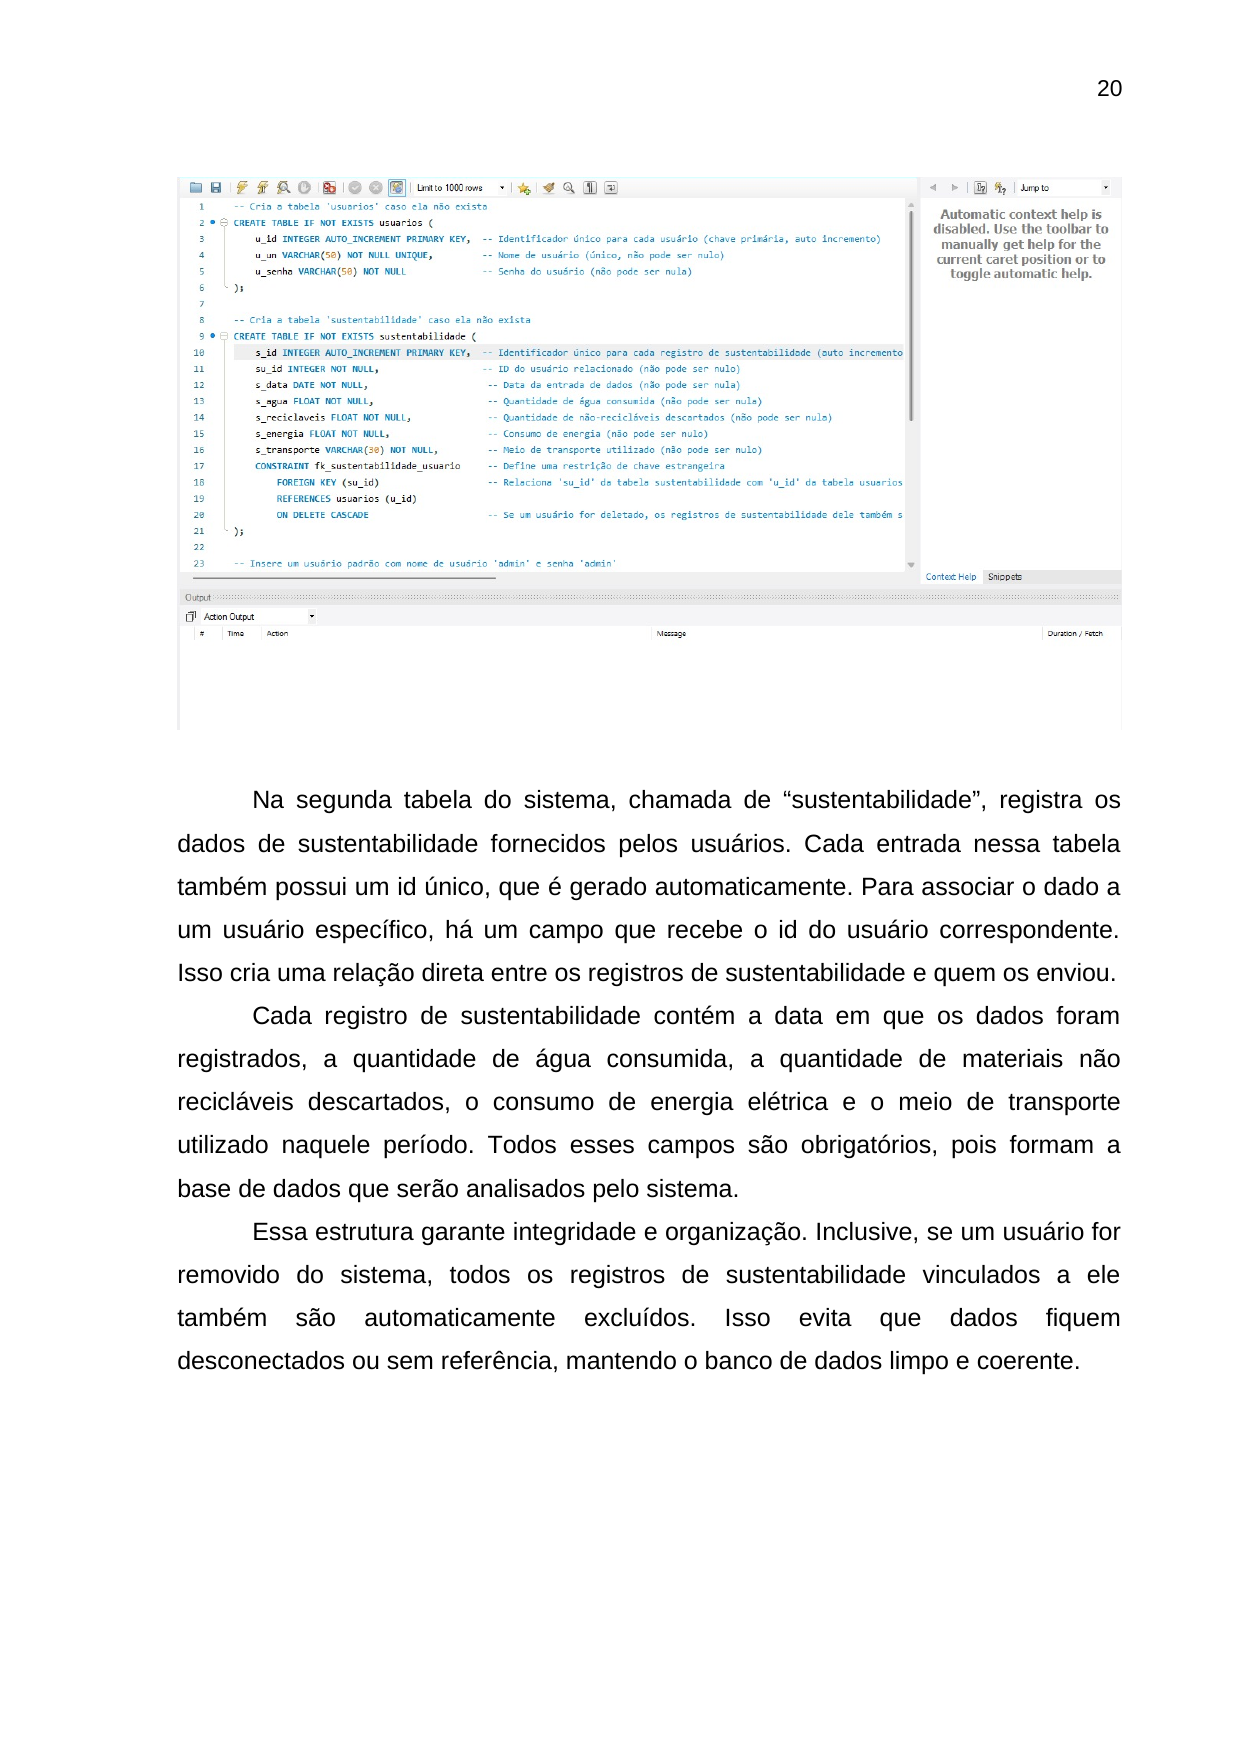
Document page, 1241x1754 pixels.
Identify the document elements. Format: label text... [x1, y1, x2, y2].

text Essa estrutura garante integridade e organização. Inclusive, se um usuário for removido do sistema, todos os registros de sustentabilidade vinculados a ele também são automaticamente excluídos. Isso evita que dados fiquem desconectados ou sem referência, mantendo o banco de dados limpo e coerente. [177, 1217, 1122, 1375]
text Na segunda tabela do sistema, chamada de “sustentabilidade”, registra os dados de sustentabilidade fornecidos pelos usuários. Cada entrada nessa tabela também possui um id único, que é gerado automaticamente. Para associar o dado a um usuário específico, há um campo que recebe o id do usuário correspondente. Isso cria uma relação direta entre os registros de sustentabilidade e quem os enviou. [177, 785, 1122, 987]
text Cada registro de sustentabilidade contém a data em que os dados foram registrados, a quantidade de água consumida, a quantidade de materiais não recicláveis descartados, o consumo de energia elétrica e o meio de transporte utilizado naquele período. Todos esses campos são obrigatórios, pois formam a base de dados que serão analisados pelo sistema. [177, 1001, 1122, 1202]
picture [177, 177, 1122, 730]
